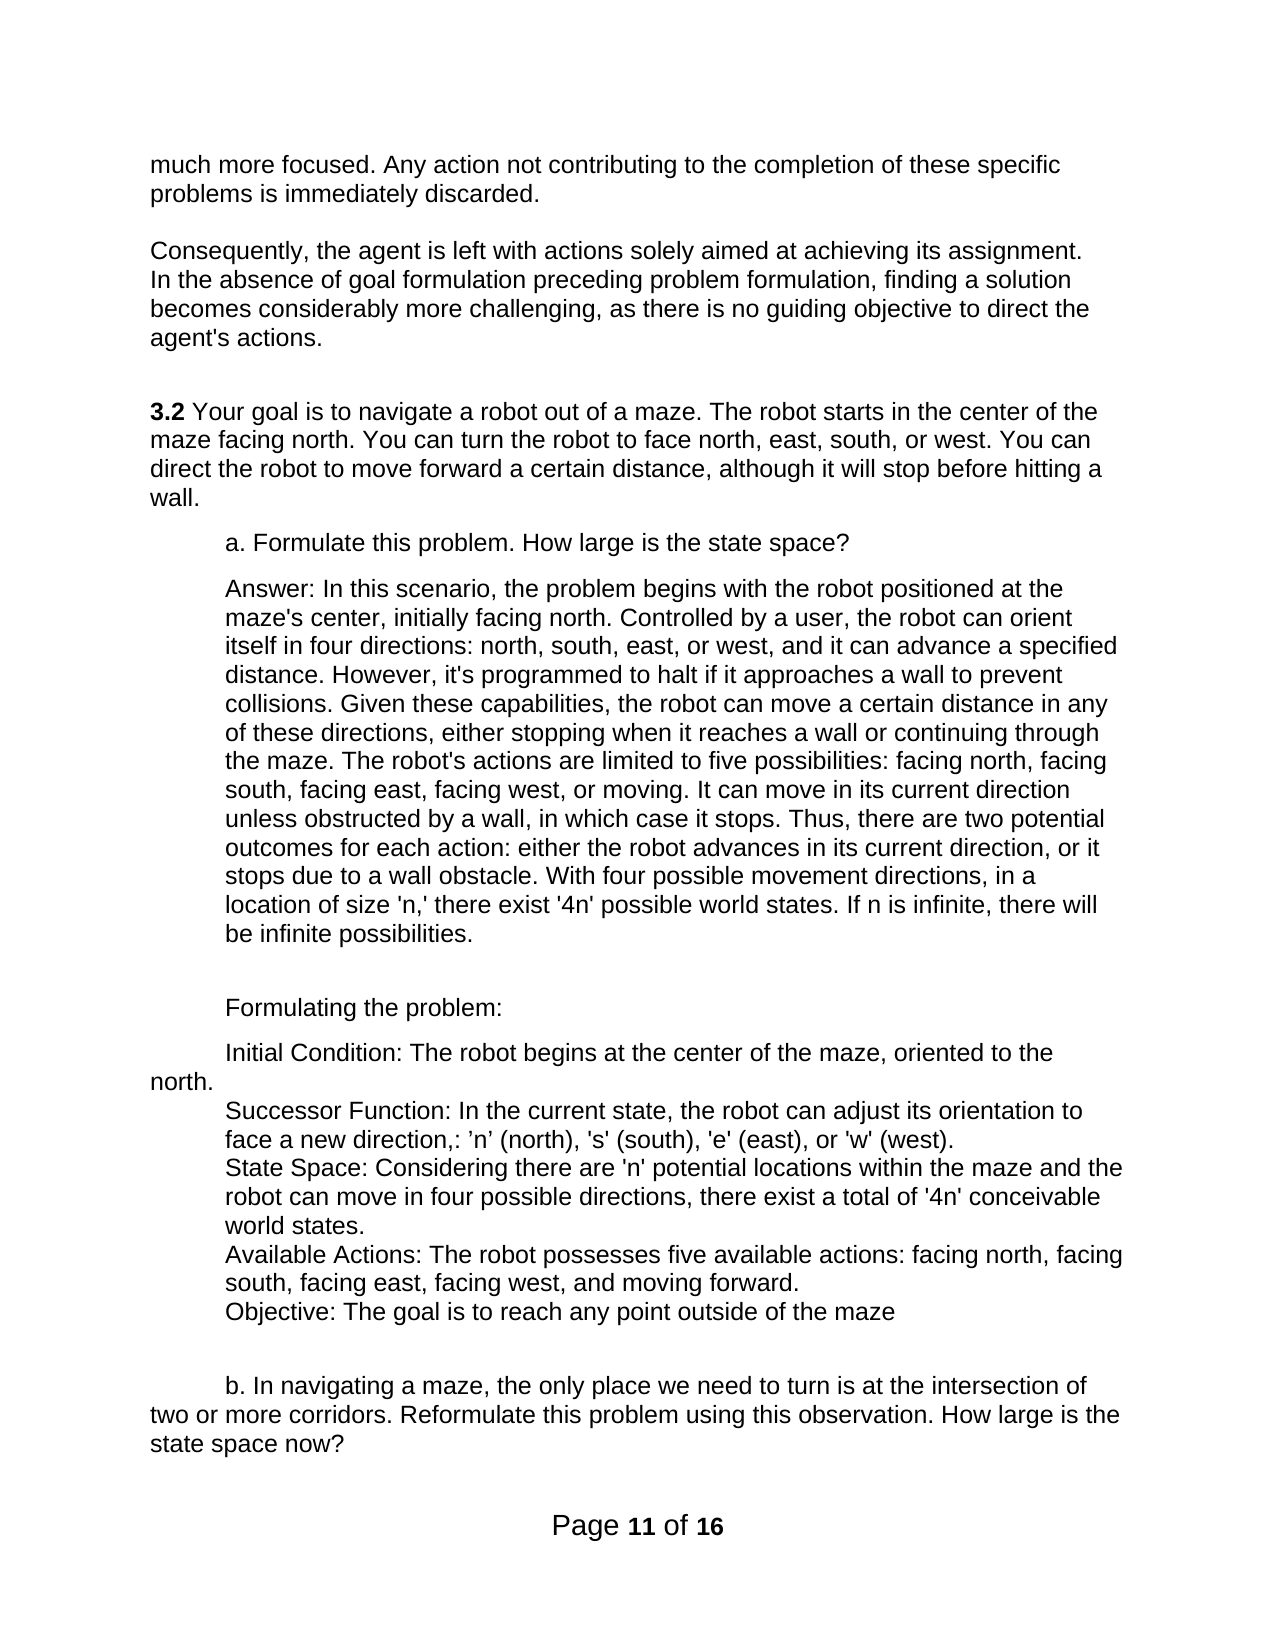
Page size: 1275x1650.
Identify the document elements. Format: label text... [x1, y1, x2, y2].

text 3.2 Your goal is to navigate a robot out of a maze. The robot starts in the center of the maze facing north. You can turn the robot to face north, east, south, or west. You can direct the robot to move forward a certain distance, although it will stop before hitting a wall. [150, 397, 1125, 512]
text Available Actions: The robot possesses five available actions: facing north, facing south, facing east, facing west, and moving forward. [225, 1239, 1125, 1297]
text Answer: In this scenario, the problem begins with the robot positioned at the maze's center, initially facing north. Controlled by a user, the robot can orient itself in four directions: north, south, east, or west, and it can advance a specified distance. However, it's programmed to halt if it approaches a wall to prevent collisions. Given these capabilities, the robot can move a certain distance in any of these directions, either stopping when it reaches a wall or continuing through the maze. The robot's actions are limited to five possibilities: facing north, facing south, facing east, facing west, or moving. It can move in its current direction unless obstructed by a wall, in which case it stops. Thus, there are two potential outcomes for each action: either the robot advances in its current direction, or it stops due to a wall obstacle. With four possible movement directions, in a location of size 'n,' there exist '4n' possible world states. If n is infinite, there will be infinite possibilities. [225, 574, 1125, 947]
text a. Formulate this problem. How large is the state space? [150, 528, 1125, 557]
text State Space: Considering there are 'n' potential locations within the maze and the robot can move in four possible directions, there exist a total of '4n' conceivable world states. [225, 1153, 1125, 1239]
text Initial Condition: The robot begins at the center of the maze, oriented to the north. [150, 1038, 1125, 1096]
text In the absence of goal formulation preceding problem formulation, finding a solution becomes considerably more challenging, as there is no guiding objective to direct the agent's actions. [150, 265, 1125, 351]
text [150, 150, 1125, 207]
text Consequently, the agent is left with actions solely aimed at achieving its assignment. [150, 236, 1125, 265]
text Formulating the problem: [150, 993, 1125, 1022]
text Successor Function: In the current state, the robot can adjust its orientation to face a new direction,: ’n’ (north), 's' (south), 'e' (east), or 'w' (west). [225, 1096, 1125, 1153]
text Objective: The goal is to reach any point outside of the maze [150, 1297, 1125, 1326]
text b. In navigating a maze, the only place we need to turn is at the intersection of two or more corridors. Reformulate this problem using this observation. How large is the state space now? [150, 1371, 1125, 1457]
